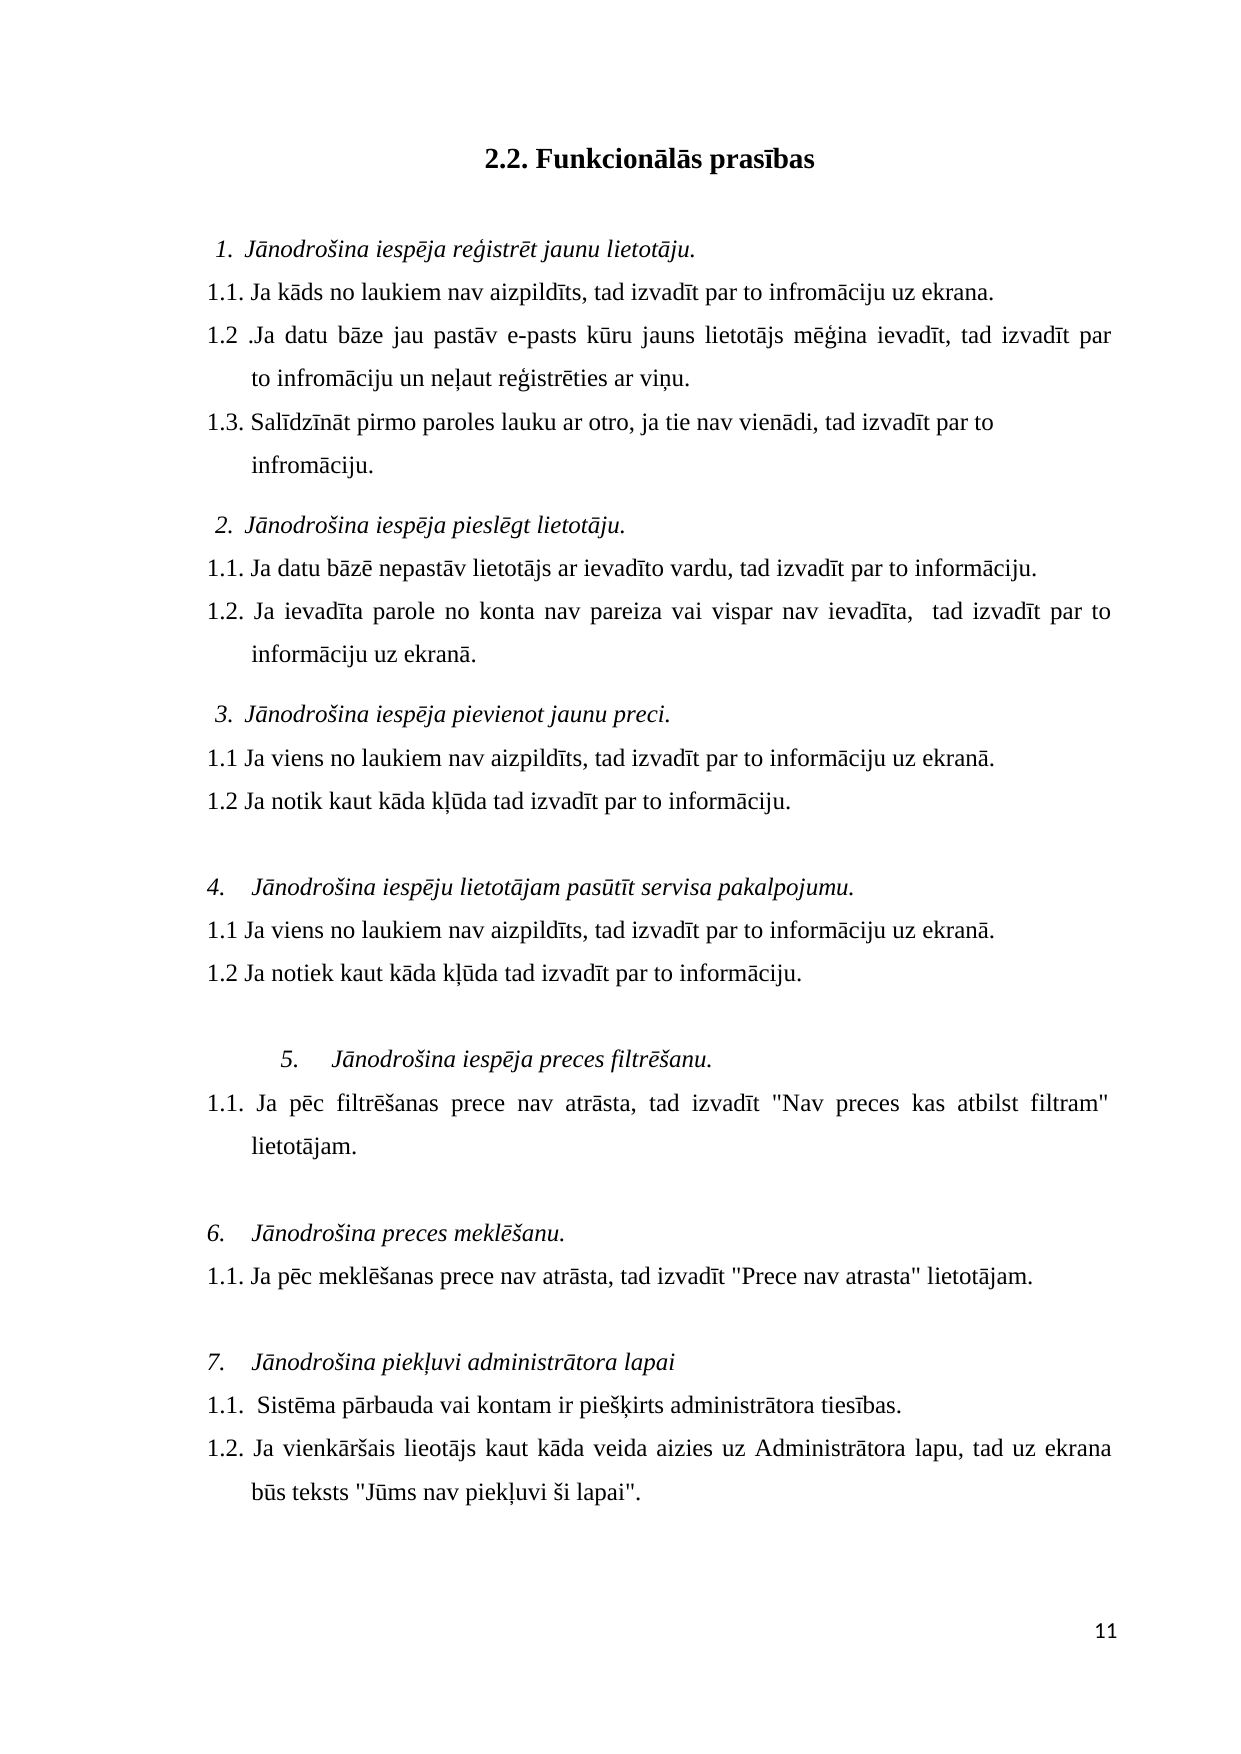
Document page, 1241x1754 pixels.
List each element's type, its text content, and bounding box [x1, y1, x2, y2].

text 1.1. Sistēma pārbauda vai kontam ir piešķirts administrātora tiesības. [207, 1390, 1122, 1419]
text 1.2. Ja vienkāršais lieotājs kaut kāda veida aizies uz Administrātora lapu, tad uz ekrana būs teksts "Jūms nav piekļuvi ši lapai". [207, 1433, 1122, 1506]
text 7. Jānodrošina piekļuvi administrātora lapai [207, 1347, 1122, 1376]
text 4. Jānodrošina iespēju lietotājam pasūtīt servisa pakalpojumu. [207, 872, 1122, 901]
text 1.1 Ja viens no laukiem nav aizpildīts, tad izvadīt par to informāciju uz ekranā. [207, 915, 1122, 944]
text 1.1. Ja datu bāzē nepastāv lietotājs ar ievadīto vardu, tad izvadīt par to informāciju. [207, 553, 1122, 582]
text 1.3. Salīdzīnāt pirmo paroles lauku ar otro, ja tie nav vienādi, tad izvadīt par to infromāciju. [207, 407, 1122, 479]
text 1.2 .Ja datu bāze jau pastāv e-pasts kūru jauns lietotājs mēģina ievadīt, tad izvadīt par to infromāciju un neļaut reģistrēties ar viņu. [207, 320, 1122, 392]
text 1.1. Ja pēc meklēšanas prece nav atrāsta, tad izvadīt "Prece nav atrasta" lietotājam. [207, 1261, 1122, 1289]
text 1.2 Ja notik kaut kāda kļūda tad izvadīt par to informāciju. [207, 786, 1122, 814]
list Jānodrošina iespēja reģistrēt jaunu lietotāju. [215, 234, 1122, 262]
text 1.1. Ja pēc filtrēšanas prece nav atrāsta, tad izvadīt "Nav preces kas atbilst filtram" lietotājam. [207, 1088, 1122, 1160]
text 1.1. Ja kāds no laukiem nav aizpildīts, tad izvadīt par to infromāciju uz ekrana. [207, 277, 1122, 306]
text 1.2. Ja ievadīta parole no konta nav pareiza vai vispar nav ievadīta, tad izvadīt par to informāciju uz ekranā. [207, 596, 1122, 668]
text 6. Jānodrošina preces meklēšanu. [207, 1218, 1122, 1246]
text 5. Jānodrošina iespēja preces filtrēšanu. [207, 1044, 1122, 1073]
text 2.2. Funkcionālās prasības [177, 141, 1122, 175]
list Jānodrošina iespēja pieslēgt lietotāju. [215, 510, 1122, 539]
text 1.2 Ja notiek kaut kāda kļūda tad izvadīt par to informāciju. [207, 958, 1122, 987]
list Jānodrošina iespēja pievienot jaunu preci. [215, 699, 1122, 728]
text 1.1 Ja viens no laukiem nav aizpildīts, tad izvadīt par to informāciju uz ekranā. [207, 743, 1122, 771]
